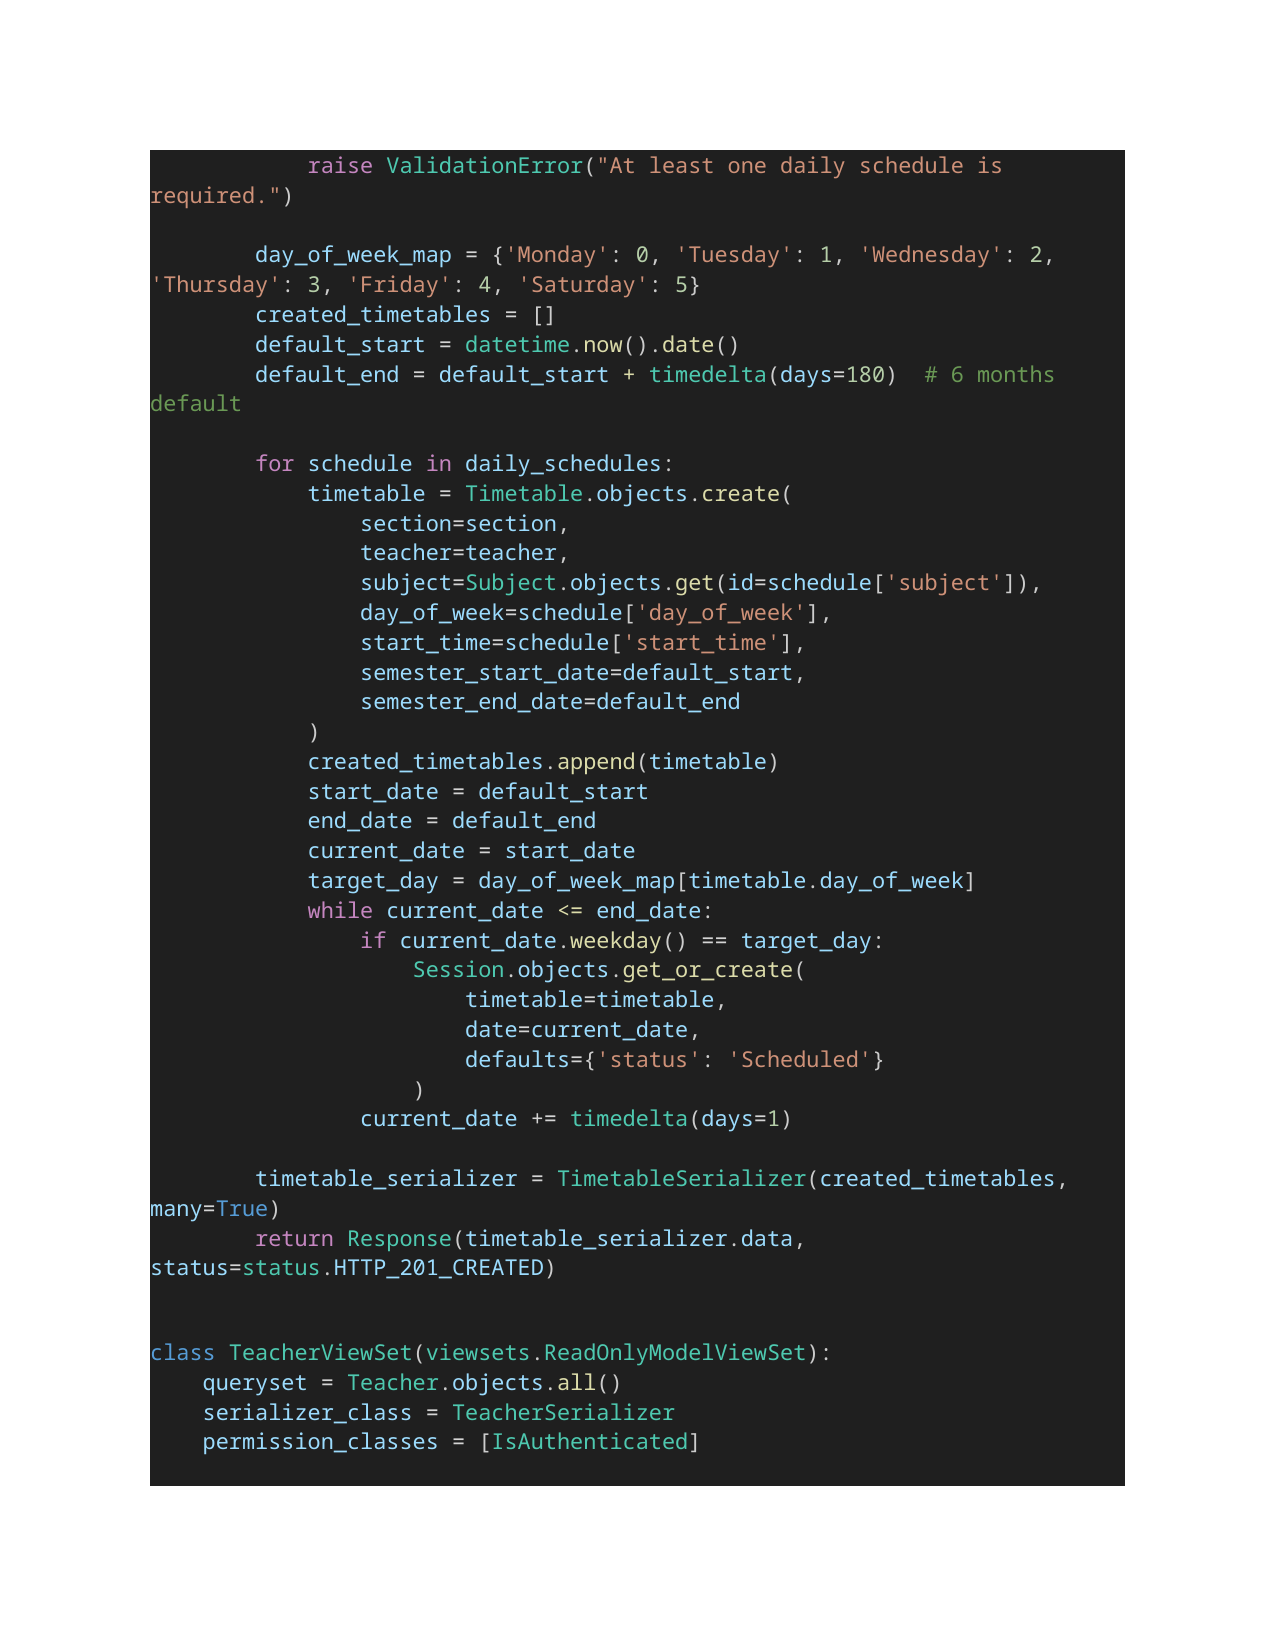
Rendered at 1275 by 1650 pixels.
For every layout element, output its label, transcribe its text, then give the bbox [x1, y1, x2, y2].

text permission_classes = [IsAuthenticated] [150, 1426, 1125, 1456]
text timetable=timetable, [150, 984, 1125, 1014]
text ) [150, 1073, 1125, 1103]
text section=section, [150, 507, 1125, 537]
text created_timetables.append(timetable) [150, 746, 1125, 776]
text day_of_week_map = {'Monday': 0, 'Tuesday': 1, 'Wednesday': 2, 'Thursday': 3, 'Friday': 4, 'Saturday': 5} [150, 239, 1125, 299]
text if current_date.weekday() == target_day: [150, 924, 1125, 954]
text timetable = Timetable.objects.create( [150, 478, 1125, 507]
text end_date = default_end [150, 805, 1125, 835]
text defaults={'status': 'Scheduled'} [150, 1044, 1125, 1073]
text class TeacherViewSet(viewsets.ReadOnlyModelViewSet): [150, 1337, 1125, 1367]
text semester_start_date=default_start, [150, 656, 1125, 686]
text ) [150, 716, 1125, 746]
text date=current_date, [150, 1014, 1125, 1044]
text while current_date <= end_date: [150, 895, 1125, 924]
text day_of_week=schedule['day_of_week'], [150, 597, 1125, 627]
text created_timetables = [] [150, 299, 1125, 329]
text timetable_serializer = TimetableSerializer(created_timetables, many=True) [150, 1163, 1125, 1222]
text current_date += timedelta(days=1) [150, 1103, 1125, 1133]
text teacher=teacher, [150, 537, 1125, 567]
text for schedule in daily_schedules: [150, 448, 1125, 478]
text Session.objects.get_or_create( [150, 954, 1125, 984]
text default_start = datetime.now().date() [150, 329, 1125, 358]
text default_end = default_start + timedelta(days=180) # 6 months default [150, 358, 1125, 418]
text current_date = start_date [150, 835, 1125, 865]
text return Response(timetable_serializer.data, status=status.HTTP_201_CREATED) [150, 1222, 1125, 1282]
text queryset = Teacher.objects.all() [150, 1367, 1125, 1396]
text raise ValidationError("At least one daily schedule is required.") [150, 150, 1125, 209]
text start_time=schedule['start_time'], [150, 627, 1125, 656]
text serializer_class = TeacherSerializer [150, 1396, 1125, 1426]
text semester_end_date=default_end [150, 686, 1125, 716]
text start_date = default_start [150, 776, 1125, 805]
text subject=Subject.objects.get(id=schedule['subject']), [150, 567, 1125, 597]
text target_day = day_of_week_map[timetable.day_of_week] [150, 865, 1125, 895]
